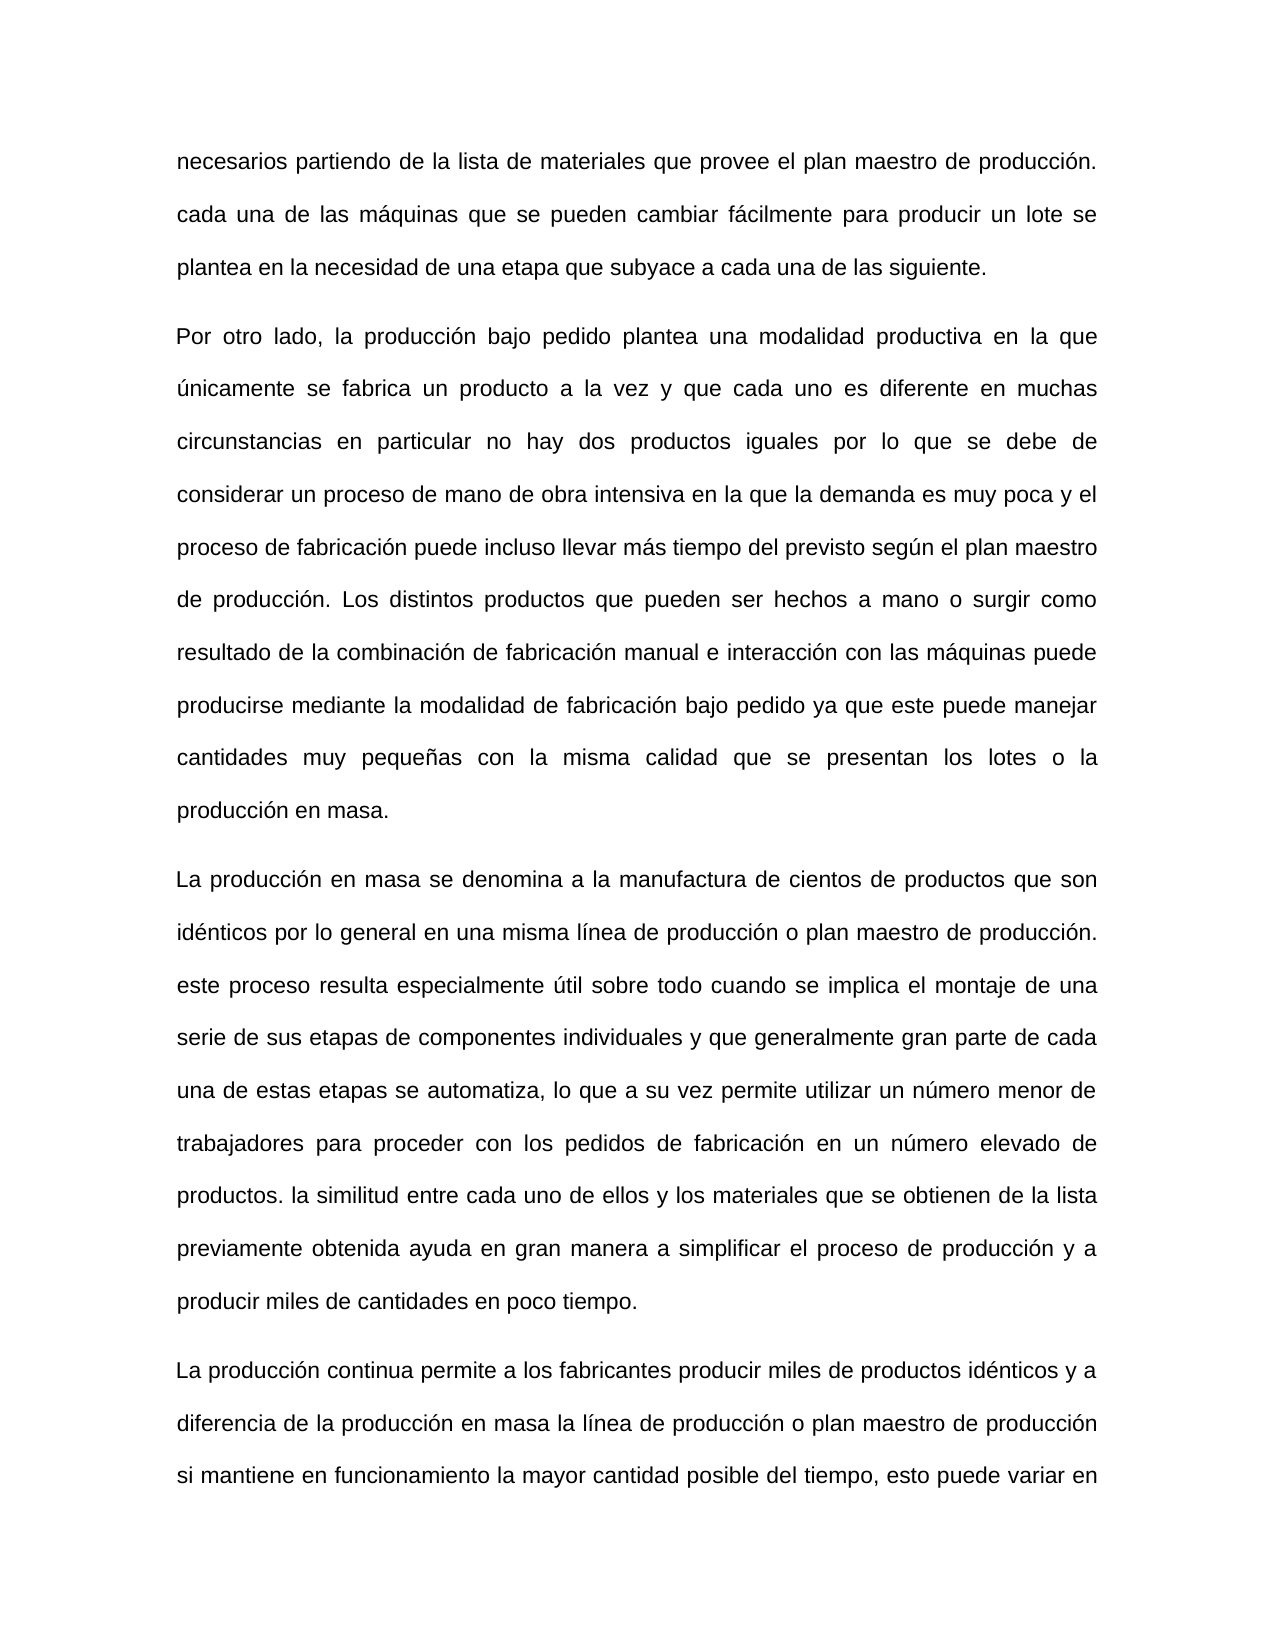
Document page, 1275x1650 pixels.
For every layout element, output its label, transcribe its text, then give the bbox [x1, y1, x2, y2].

text Por otro lado, la producción bajo pedido plantea una modalidad productiva en la que únicamente se fabrica un producto a la vez y que cada uno es diferente en muchas circunstancias en particular no hay dos productos iguales por lo que se debe de considerar un proceso de mano de obra intensiva en la que la demanda es muy poca y el proceso de fabricación puede incluso llevar más tiempo del previsto según el plan maestro de producción. Los distintos productos que pueden ser hechos a mano o surgir como resultado de la combinación de fabricación manual e interacción con las máquinas puede producirse mediante la modalidad de fabricación bajo pedido ya que este puede manejar cantidades muy pequeñas con la misma calidad que se presentan los lotes o la producción en masa. [176, 323, 1098, 823]
text La producción en masa se denomina a la manufactura de cientos de productos que son idénticos por lo general en una misma línea de producción o plan maestro de producción. este proceso resulta especialmente útil sobre todo cuando se implica el montaje de una serie de sus etapas de componentes individuales y que generalmente gran parte de cada una de estas etapas se automatiza, lo que a su vez permite utilizar un número menor de trabajadores para proceder con los pedidos de fabricación en un número elevado de productos. la similitud entre cada uno de ellos y los materiales que se obtienen de la lista previamente obtenida ayuda en gran manera a simplificar el proceso de producción y a producir miles de cantidades en poco tiempo. [176, 866, 1098, 1314]
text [176, 148, 1098, 280]
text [176, 1357, 1098, 1489]
